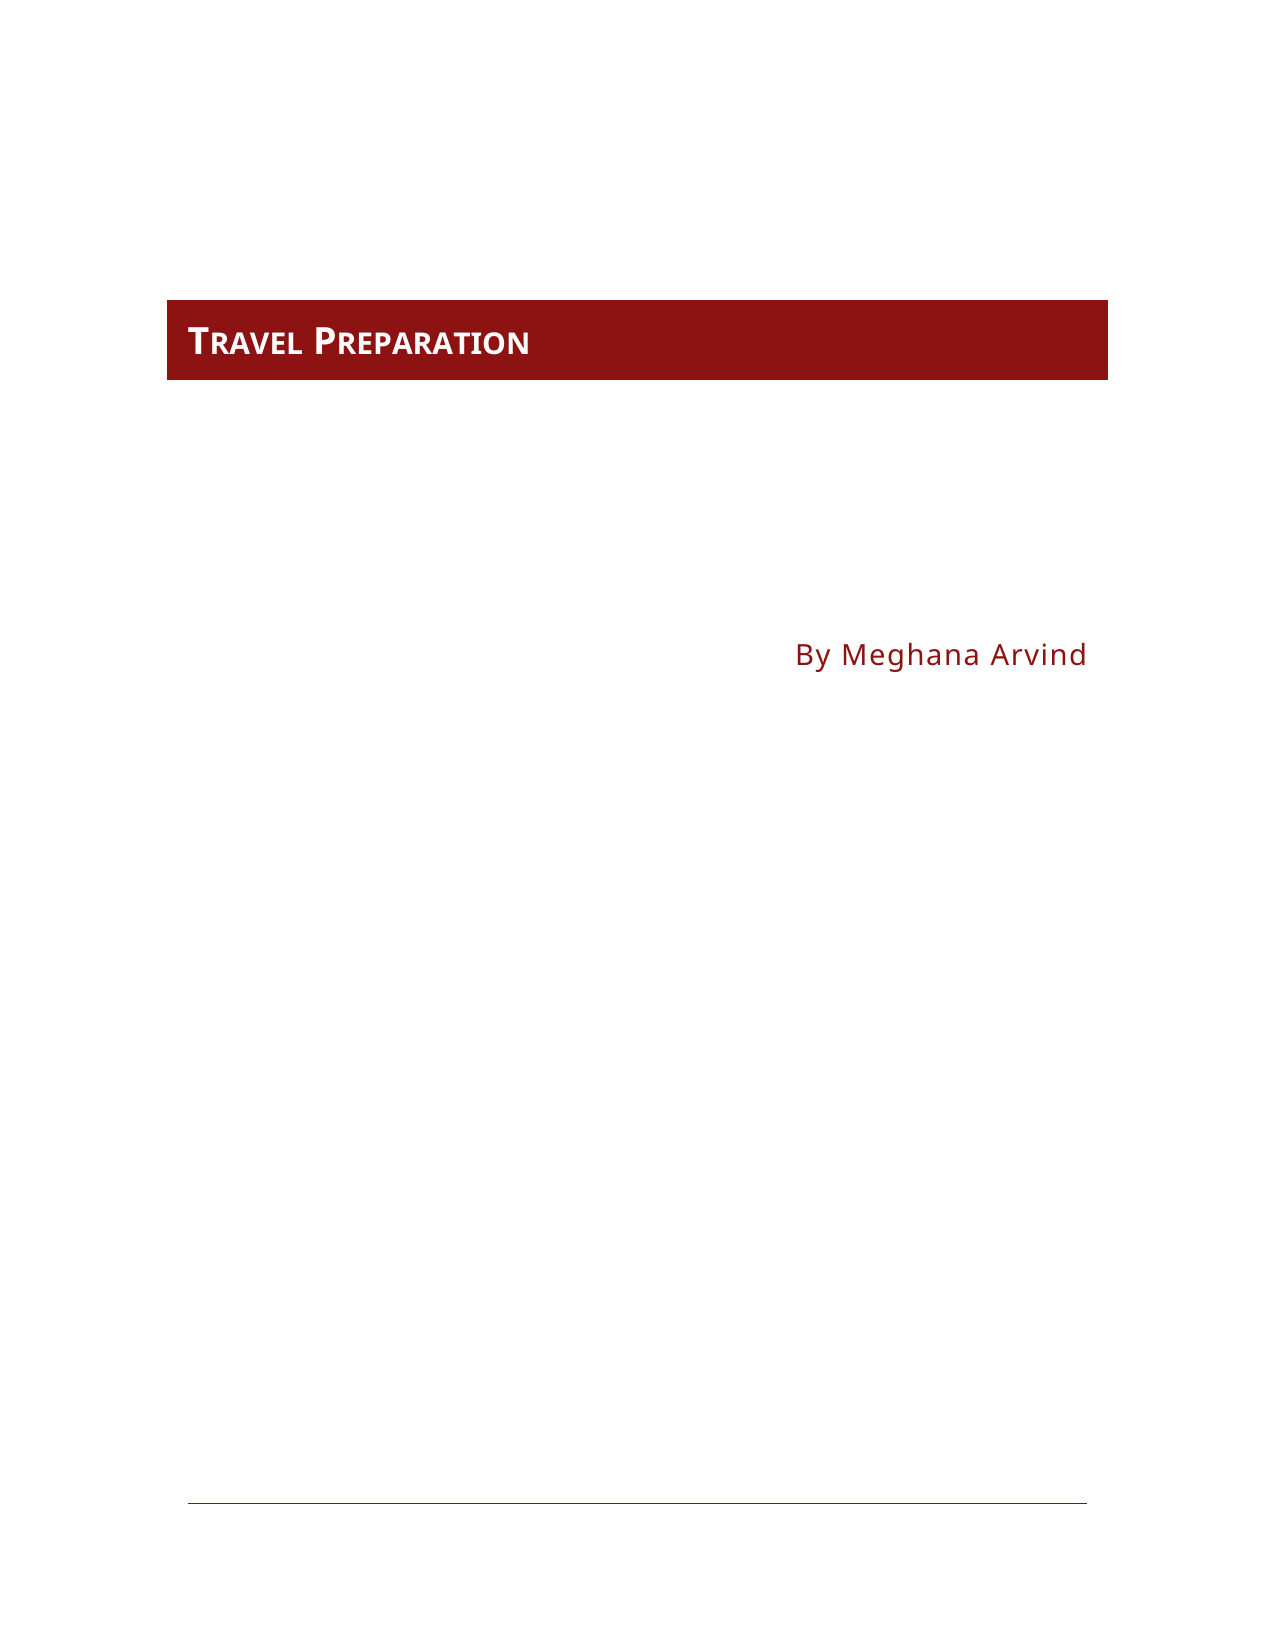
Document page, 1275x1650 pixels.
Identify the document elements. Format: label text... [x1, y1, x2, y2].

subtitle By Meghana Arvind [187, 634, 1087, 674]
text Travel Preparation [179, 313, 1096, 368]
